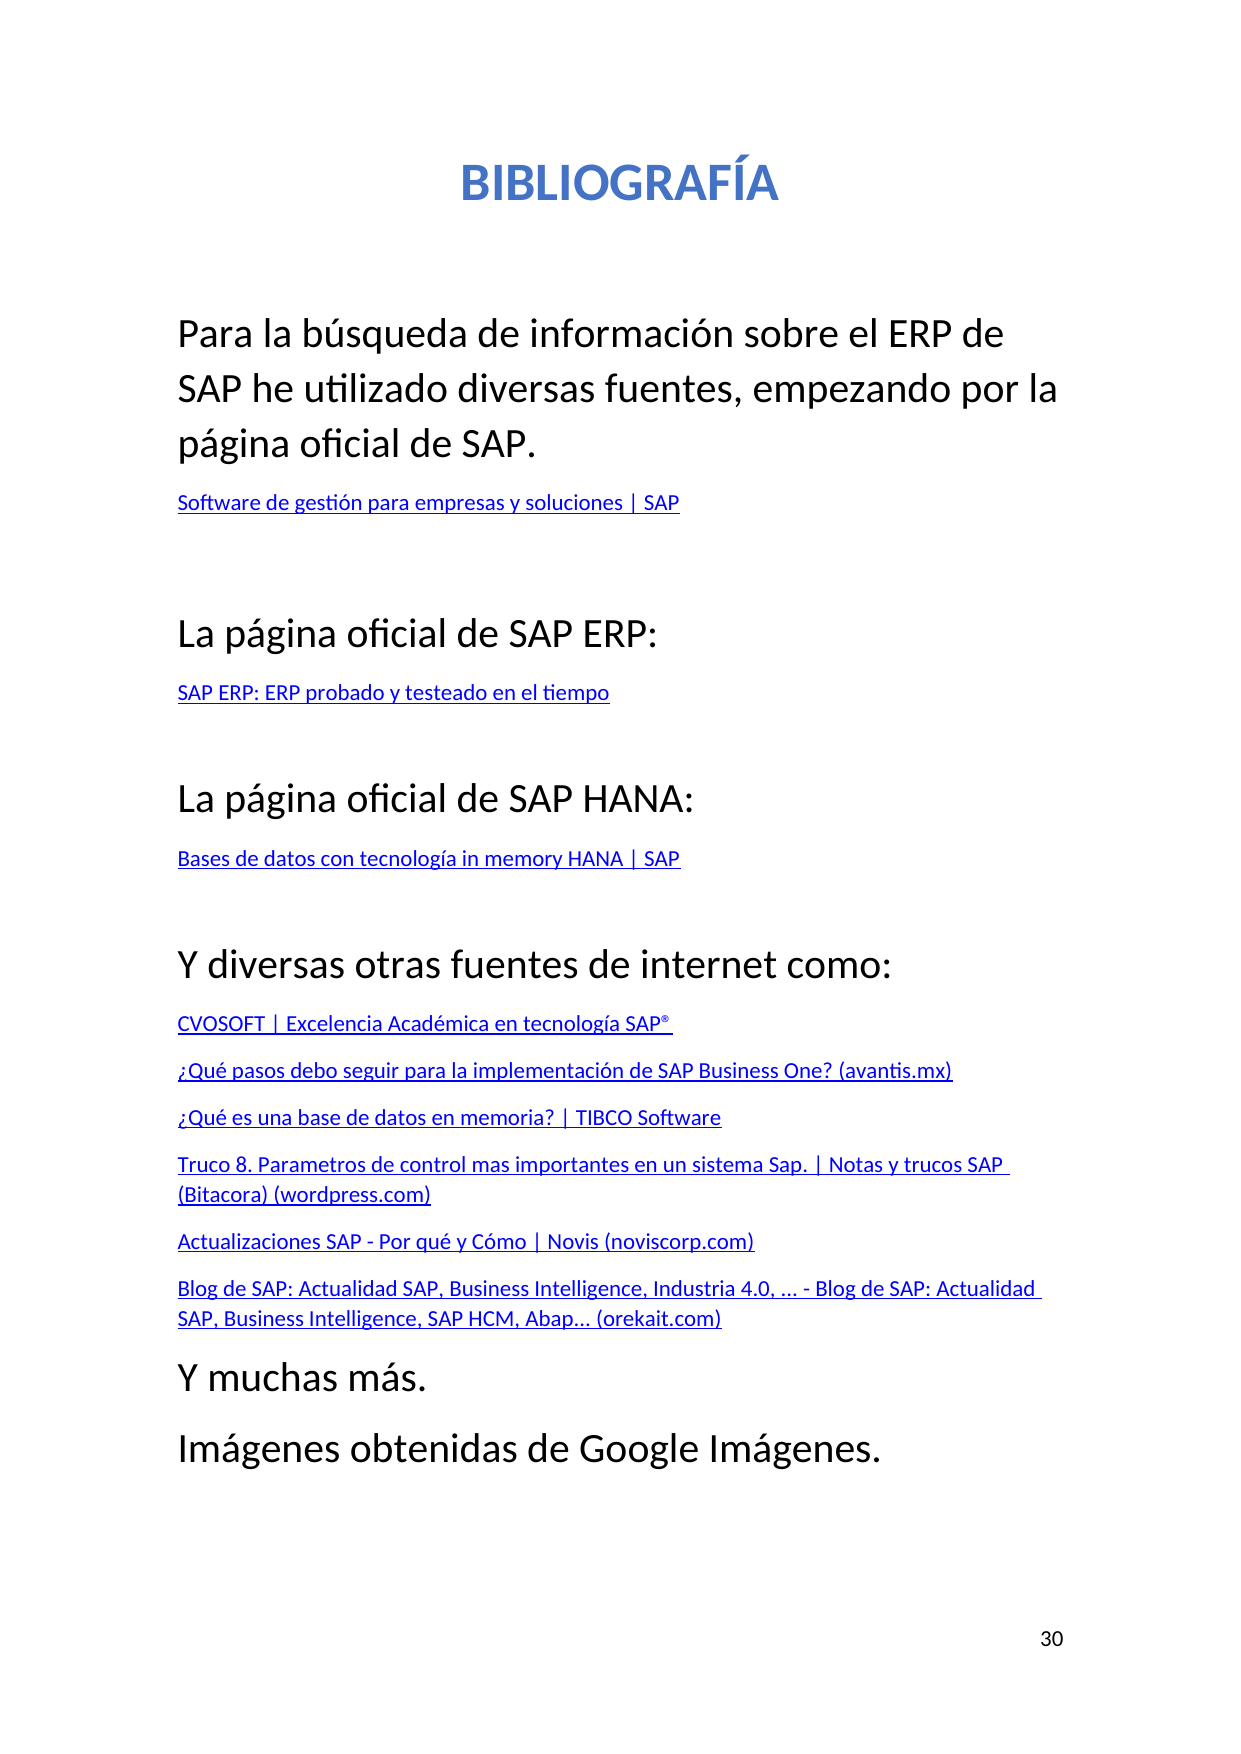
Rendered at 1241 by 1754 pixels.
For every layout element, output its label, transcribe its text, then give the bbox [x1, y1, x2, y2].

text Imágenes obtenidas de Google Imágenes. [177, 1422, 1063, 1473]
text ¿Qué es una base de datos en memoria? | TIBCO Software [177, 1103, 1063, 1131]
text BIBLIOGRAFÍA [177, 148, 1063, 214]
text Para la búsqueda de información sobre el ERP de SAP he utilizado diversas fuentes, empezando por la página oficial de SAP. [177, 307, 1063, 468]
text Y muchas más. [177, 1351, 1063, 1402]
text ¿Qué pasos debo seguir para la implementación de SAP Business One? (avantis.mx) [177, 1056, 1063, 1084]
text CVOSOFT | Excelencia Académica en tecnología SAP® [177, 1009, 1063, 1037]
text Bases de datos con tecnología in memory HANA | SAP [177, 844, 1063, 872]
text SAP ERP: ERP probado y testeado en el tiempo [177, 678, 1063, 707]
text La página oficial de SAP HANA: [177, 772, 1063, 823]
text Truco 8. Parametros de control mas importantes en un sistema Sap. | Notas y trucos SAP (Bitacora) (wordpress.com) [177, 1150, 1063, 1208]
text Blog de SAP: Actualidad SAP, Business Intelligence, Industria 4.0, ... - Blog de SAP: Actualidad SAP, Business Intelligence, SAP HCM, Abap... (orekait.com) [177, 1274, 1063, 1332]
text Y diversas otras fuentes de internet como: [177, 938, 1063, 988]
text Actualizaciones SAP - Por qué y Cómo | Novis (noviscorp.com) [177, 1227, 1063, 1255]
text La página oficial de SAP ERP: [177, 607, 1063, 658]
text Software de gestión para empresas y soluciones | SAP [177, 488, 1063, 517]
